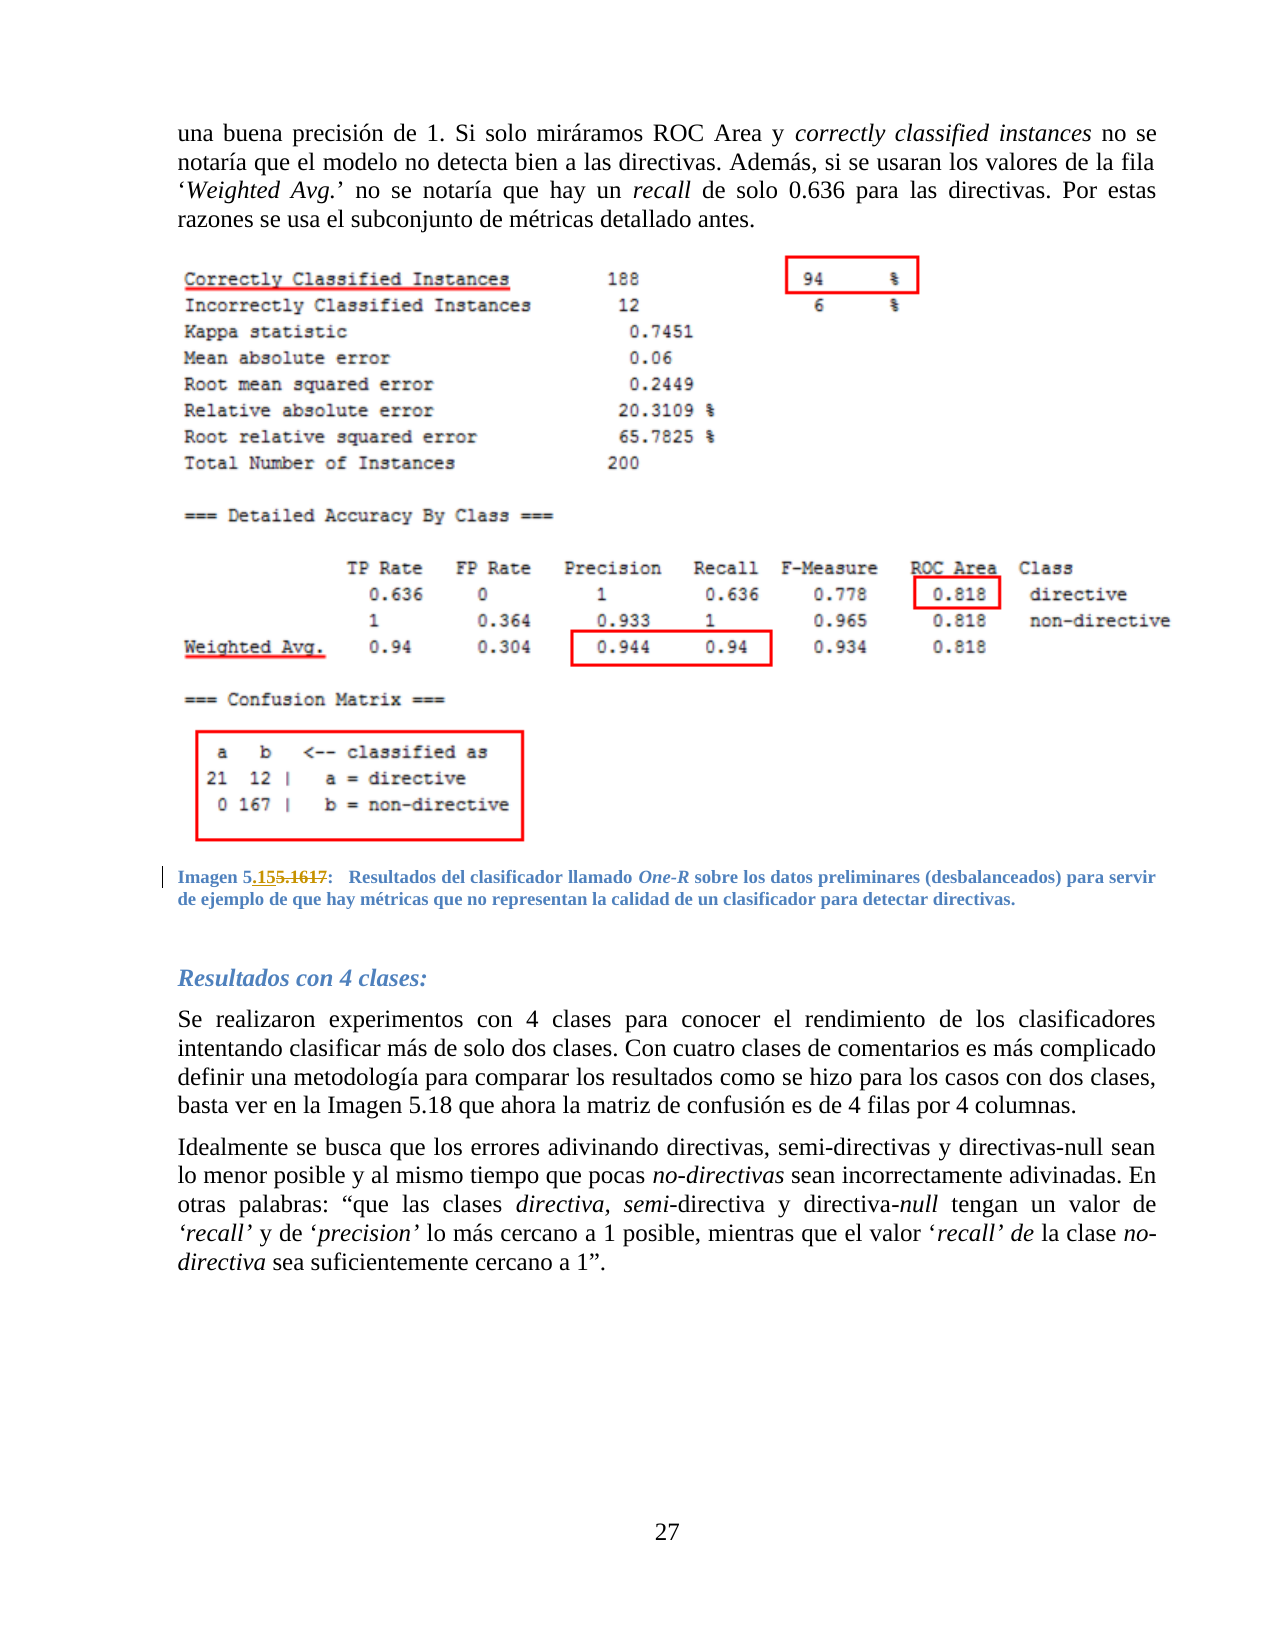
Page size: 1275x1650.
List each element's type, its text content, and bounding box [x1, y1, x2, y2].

picture [177, 245, 1179, 854]
text Resultados con 4 clases: [177, 963, 1157, 992]
text Idealmente se busca que los errores adivinando directivas, semi-directivas y directivas-null sean lo menor posible y al mismo tiempo que pocas no-directivas sean incorrectamente adivinadas. En otras palabras: “que las clases directiva, semi-directiva y directiva-null tengan un valor de ‘recall’ y de ‘precision’ lo más cercano a 1 posible, mientras que el valor ‘recall’ de la clase no-directiva sea suficientemente cercano a 1”. [177, 1132, 1157, 1276]
text Se realizaron experimentos con 4 clases para conocer el rendimiento de los clasificadores intentando clasificar más de solo dos clases. Con cuatro clases de comentarios es más complicado definir una metodología para comparar los resultados como se hizo para los casos con dos clases, basta ver en la que ahora la matriz de confusión es de 4 filas por 4 columnas. [177, 1004, 1157, 1119]
text Imagen 5: Resultados del clasificador llamado One-R sobre los datos preliminares (desbalanceados) para servir de ejemplo de que hay métricas que no representan la calidad de un clasificador para detectar directivas. [177, 866, 1157, 909]
